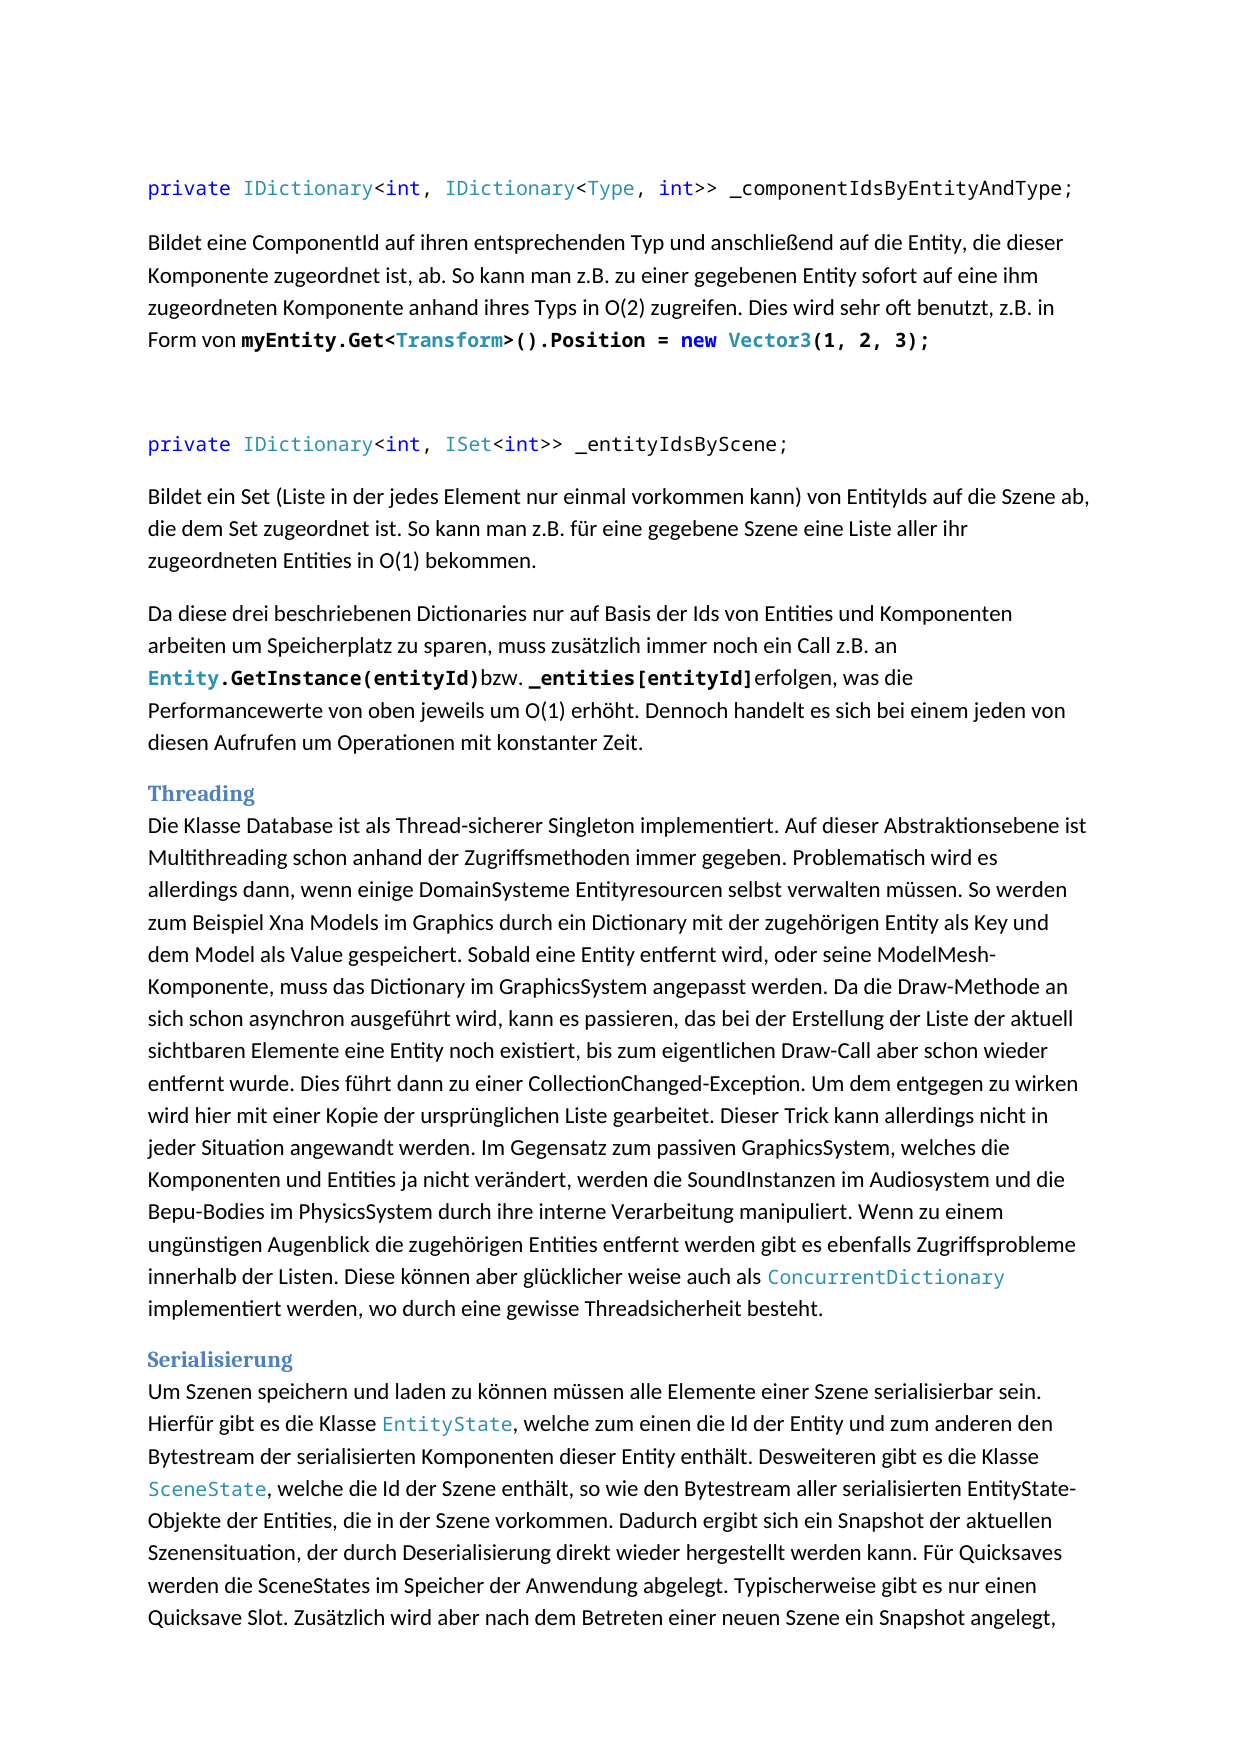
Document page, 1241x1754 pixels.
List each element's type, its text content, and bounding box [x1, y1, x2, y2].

text Bildet eine ComponentId auf ihren entsprechenden Typ und anschließend auf die Entity, die dieser Komponente zugeordnet ist, ab. So kann man z.B. zu einer gegebenen Entity sofort auf eine ihm zugeordneten Komponente anhand ihres Typs in O(2) zugreifen. Dies wird sehr oft benutzt, z.B. in Form von myEntity.Get<Transform>().Position = new Vector3(1, 2, 3); [148, 228, 1093, 353]
subtitle Threading [148, 781, 1093, 807]
text private IDictionary<int, IDictionary<Type, int>> _componentIdsByEntityAndType; [148, 174, 1093, 202]
text Bildet ein Set (Liste in der jedes Element nur einmal vorkommen kann) von EntityIds auf die Szene ab, die dem Set zugeordnet ist. So kann man z.B. für eine gegebene Szene eine Liste aller ihr zugeordneten Entities in O(1) bekommen. [148, 482, 1093, 574]
subtitle Serialisierung [148, 1347, 1093, 1373]
text private IDictionary<int, ISet<int>> _entityIdsByScene; [148, 430, 1093, 457]
text Die Klasse Database ist als Thread-sicherer Singleton implementiert. Auf dieser Abstraktionsebene ist Multithreading schon anhand der Zugriffsmethoden immer gegeben. Problematisch wird es allerdings dann, wenn einige DomainSysteme Entityresourcen selbst verwalten müssen. So werden zum Beispiel Xna Models im Graphics durch ein Dictionary mit der zugehörigen Entity als Key und dem Model als Value gespeichert. Sobald eine Entity entfernt wird, oder seine ModelMesh-Komponente, muss das Dictionary im GraphicsSystem angepasst werden. Da die Draw-Methode an sich schon asynchron ausgeführt wird, kann es passieren, das bei der Erstellung der Liste der aktuell sichtbaren Elemente eine Entity noch existiert, bis zum eigentlichen Draw-Call aber schon wieder entfernt wurde. Dies führt dann zu einer CollectionChanged-Exception. Um dem entgegen zu wirken wird hier mit einer Kopie der ursprünglichen Liste gearbeitet. Dieser Trick kann allerdings nicht in jeder Situation angewandt werden. Im Gegensatz zum passiven GraphicsSystem, welches die Komponenten und Entities ja nicht verändert, werden die SoundInstanzen im Audiosystem und die Bepu-Bodies im PhysicsSystem durch ihre interne Verarbeitung manipuliert. Wenn zu einem ungünstigen Augenblick die zugehörigen Entities entfernt werden gibt es ebenfalls Zugriffsprobleme innerhalb der Listen. Diese können aber glücklicher weise auch als ConcurrentDictionary implementiert werden, wo durch eine gewisse Threadsicherheit besteht. [148, 811, 1093, 1322]
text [148, 1377, 1093, 1631]
text Da diese drei beschriebenen Dictionaries nur auf Basis der Ids von Entities und Komponenten arbeiten um Speicherplatz zu sparen, muss zusätzlich immer noch ein Call z.B. an Entity.GetInstance(entityId)bzw. _entities[entityId]erfolgen, was die Performancewerte von oben jeweils um O(1) erhöht. Dennoch handelt es sich bei einem jeden von diesen Aufrufen um Operationen mit konstanter Zeit. [148, 599, 1093, 756]
